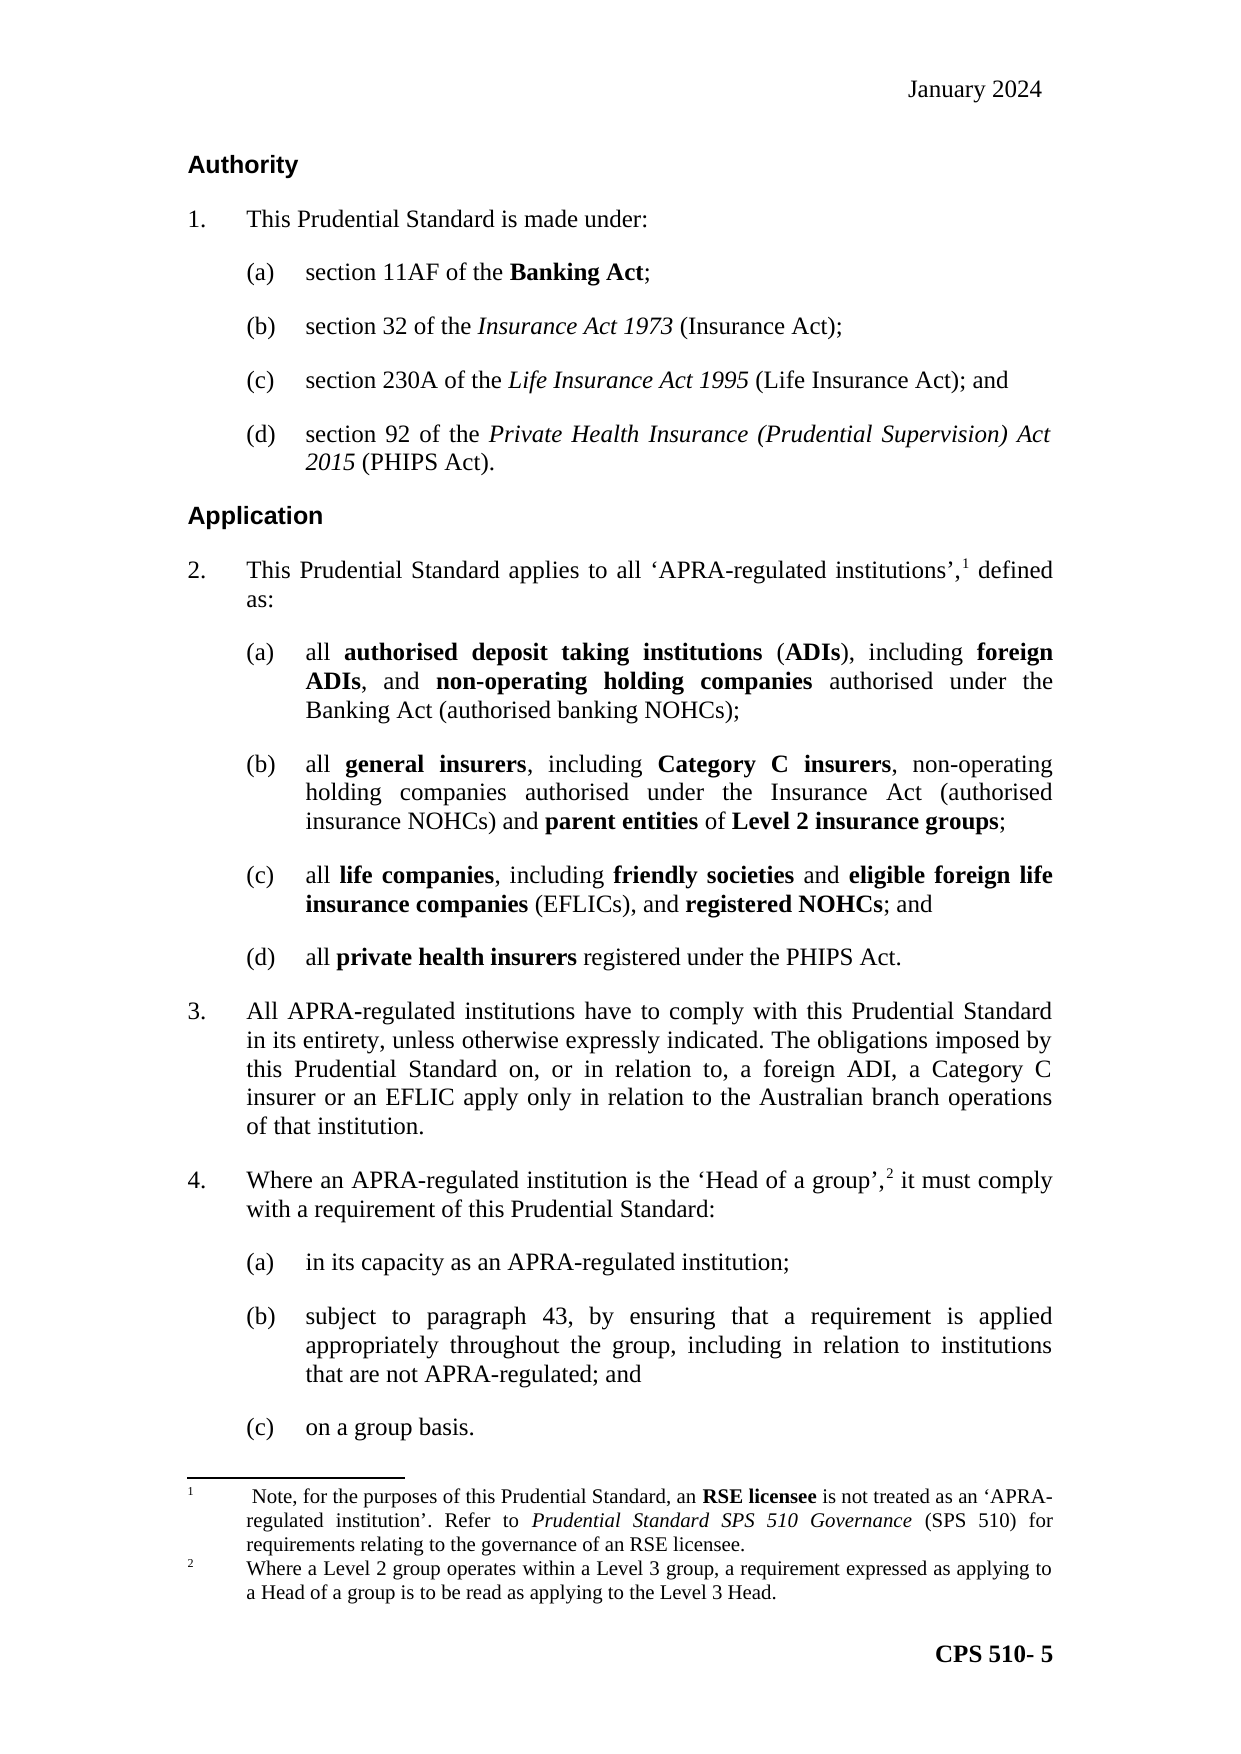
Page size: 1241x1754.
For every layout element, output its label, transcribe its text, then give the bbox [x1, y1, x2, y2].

text All APRA-regulated institutions have to comply with this Prudential Standard in its entirety, unless otherwise expressly indicated. The obligations imposed by this Prudential Standard on, or in relation to, a foreign , a Category C insurer or an EFLIC apply only in relation to the Australian branch operations of that institution. [187, 996, 1053, 1140]
text subject to paragraph 43, by ensuring that a requirement is applied appropriately throughout the group, including in relation to institutions that are not APRA-regulated; and [246, 1301, 1053, 1387]
list section 32 of the Insurance Act 1973 (Insurance Act); [246, 311, 1053, 340]
list section 230A of the Life Insurance Act 1995 (Life Insurance Act); and [246, 365, 1053, 394]
text all general insurers, including Category C insurers, non-operating holding companies authorised under the Insurance Act (authorised insurance NOHCs) and parent entities of Level 2 insurance groups; [246, 749, 1053, 835]
text all private health insurers registered under the PHIPS Act. [246, 942, 1053, 971]
text Where an APRA-regulated institution is the ‘Head of a group’, it must comply with a requirement of this Prudential Standard: [187, 1165, 1053, 1222]
list section 92 of the Private Health Insurance (Prudential Supervision) Act 2015 (PHIPS Act). [246, 419, 1053, 476]
subtitle Authority [187, 150, 1053, 179]
text all authorised deposit taking institutions (ADIs), including foreign ADIs, and non-operating holding companies authorised under the Banking Act (authorised banking NOHCs); [246, 637, 1053, 724]
list section 11AF of the Banking Act; [246, 257, 1053, 286]
text on a group basis. [246, 1412, 1053, 1441]
text This Prudential Standard is made under: [187, 204, 1053, 232]
text This Prudential Standard applies to all ‘APRA-regulated institutions’, defined as: [187, 555, 1053, 612]
subtitle Application [187, 501, 1053, 530]
text all life companies, including friendly societies and eligible foreign life insurance companies (EFLICs), and registered NOHCs; and [246, 860, 1053, 917]
text in its capacity as an APRA-regulated institution; [246, 1247, 1053, 1276]
